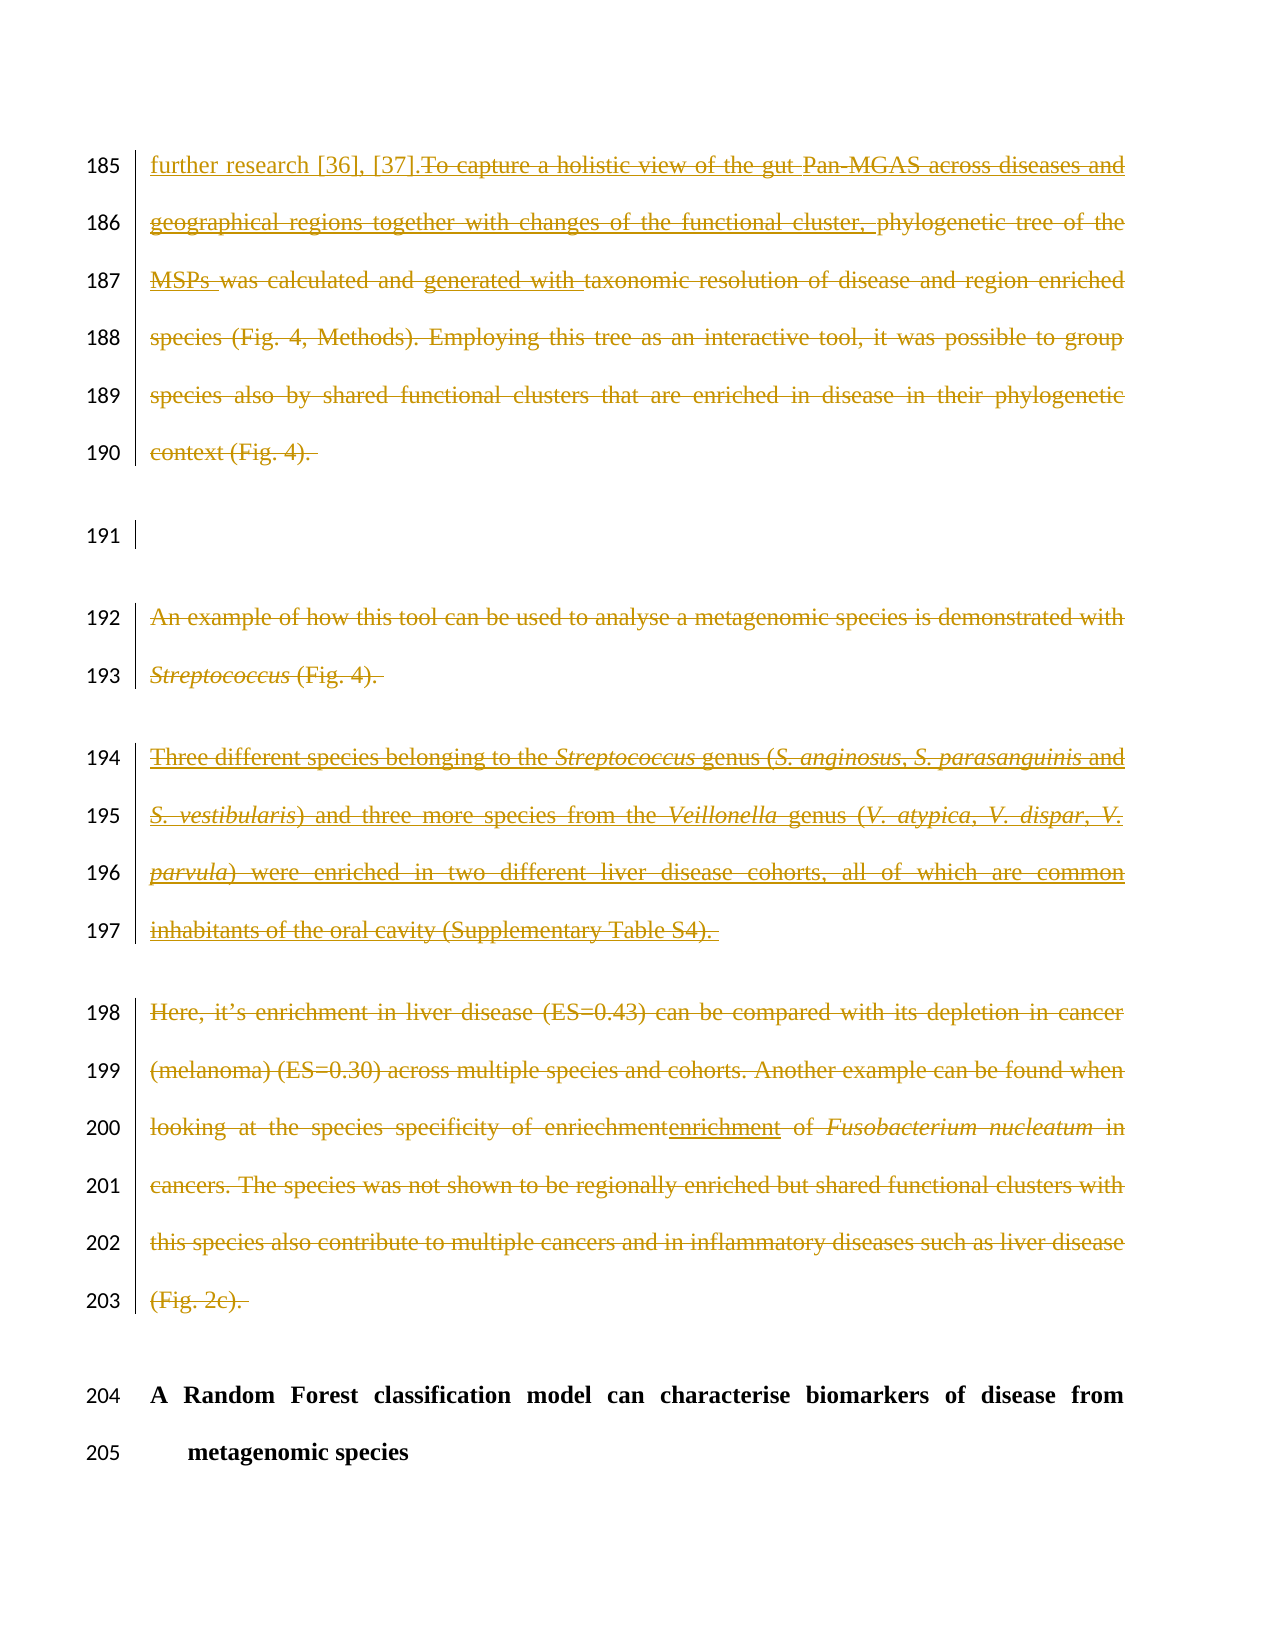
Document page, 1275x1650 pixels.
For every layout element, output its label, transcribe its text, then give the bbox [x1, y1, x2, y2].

text A Random Forest classification model can characterise biomarkers of disease from metagenomic species [150, 1380, 1125, 1466]
